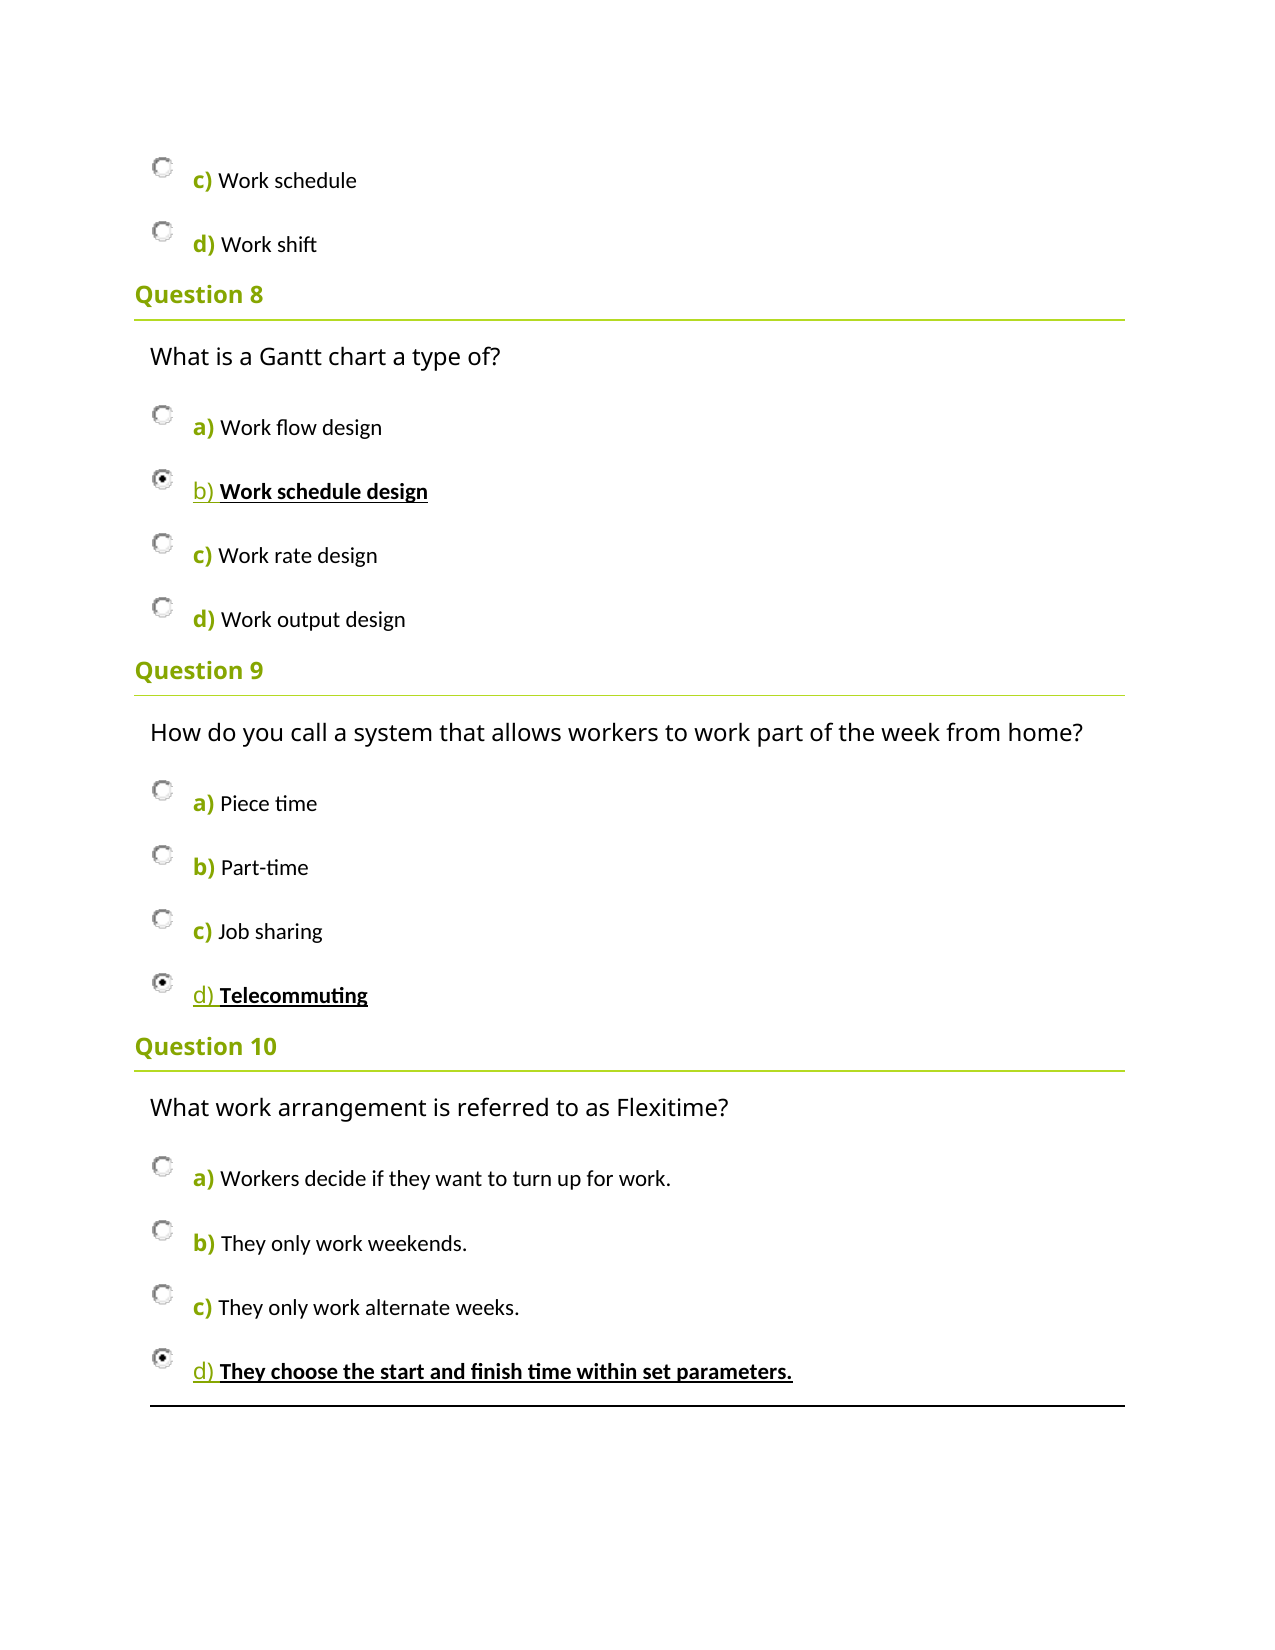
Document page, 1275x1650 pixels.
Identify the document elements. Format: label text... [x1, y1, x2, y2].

text b) They only work weekends. [150, 1213, 1125, 1258]
subtitle Question 8 [134, 278, 1125, 319]
text c) Job sharing [150, 901, 1125, 946]
text How do you call a system that allows workers to work part of the week from home? [150, 712, 1125, 748]
text b) Part-time [150, 837, 1125, 882]
text What work arrangement is referred to as Flexitime? [150, 1087, 1125, 1124]
subtitle Question 9 [134, 654, 1125, 695]
text a) Piece time [150, 773, 1125, 818]
text d) They choose the start and finish time within set parameters. [150, 1341, 1125, 1386]
text d) Telecommuting [150, 965, 1125, 1010]
text c) Work rate design [150, 526, 1125, 571]
text d) Work output design [150, 590, 1125, 634]
text What is a Gantt chart a type of? [150, 336, 1125, 372]
text a) Workers decide if they want to turn up for work. [150, 1149, 1125, 1194]
text d) Work shift [150, 214, 1125, 259]
text b) Work schedule design [150, 462, 1125, 506]
text c) Work schedule [150, 150, 1125, 195]
text a) Work flow design [150, 397, 1125, 442]
subtitle Question 10 [134, 1029, 1125, 1070]
text c) They only work alternate weeks. [150, 1277, 1125, 1322]
